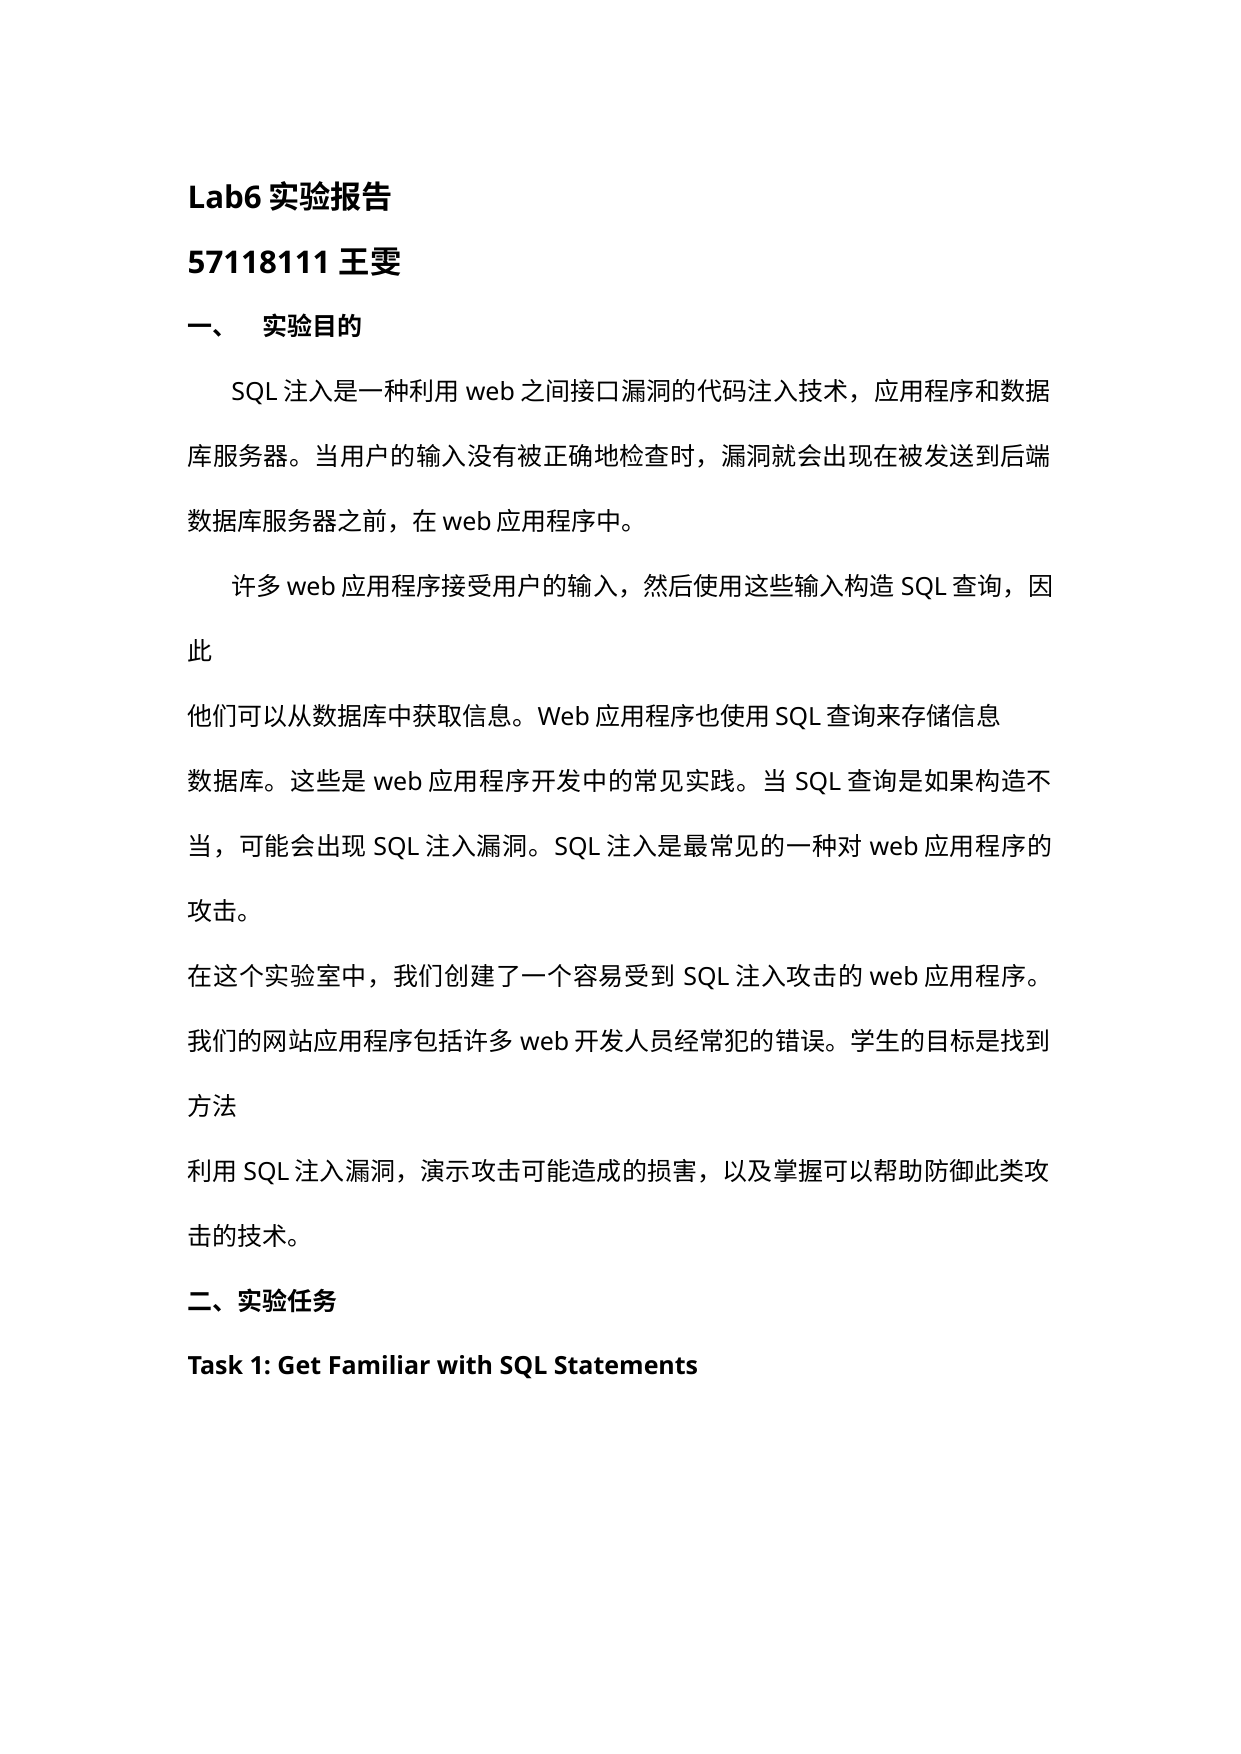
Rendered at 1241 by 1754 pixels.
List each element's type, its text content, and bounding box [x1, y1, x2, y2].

text 57118111 王雯 [187, 227, 1053, 292]
text 在这个实验室中，我们创建了一个容易受到SQL注入攻击的web应用程序。我们的网站应用程序包括许多web开发人员经常犯的错误。学生的目标是找到方法 [187, 942, 1053, 1137]
list 实验目的 [187, 292, 1053, 357]
text 他们可以从数据库中获取信息。Web应用程序也使用SQL查询来存储信息 [187, 682, 1053, 747]
text SQL注入是一种利用web之间接口漏洞的代码注入技术，应用程序和数据库服务器。当用户的输入没有被正确地检查时，漏洞就会出现在被发送到后端数据库服务器之前，在web应用程序中。 [187, 357, 1053, 552]
text 利用SQL注入漏洞，演示攻击可能造成的损害，以及掌握可以帮助防御此类攻击的技术。 [187, 1137, 1053, 1267]
text 许多web应用程序接受用户的输入，然后使用这些输入构造SQL查询，因此 [187, 552, 1053, 682]
text 二、实验任务 [187, 1267, 1053, 1332]
text 数据库。这些是web应用程序开发中的常见实践。当SQL查询是如果构造不当，可能会出现SQL注入漏洞。SQL注入是最常见的一种对web应用程序的攻击。 [187, 747, 1053, 942]
text Lab6实验报告 [187, 162, 1053, 227]
text Task 1: Get Familiar with SQL Statements [187, 1332, 1053, 1397]
